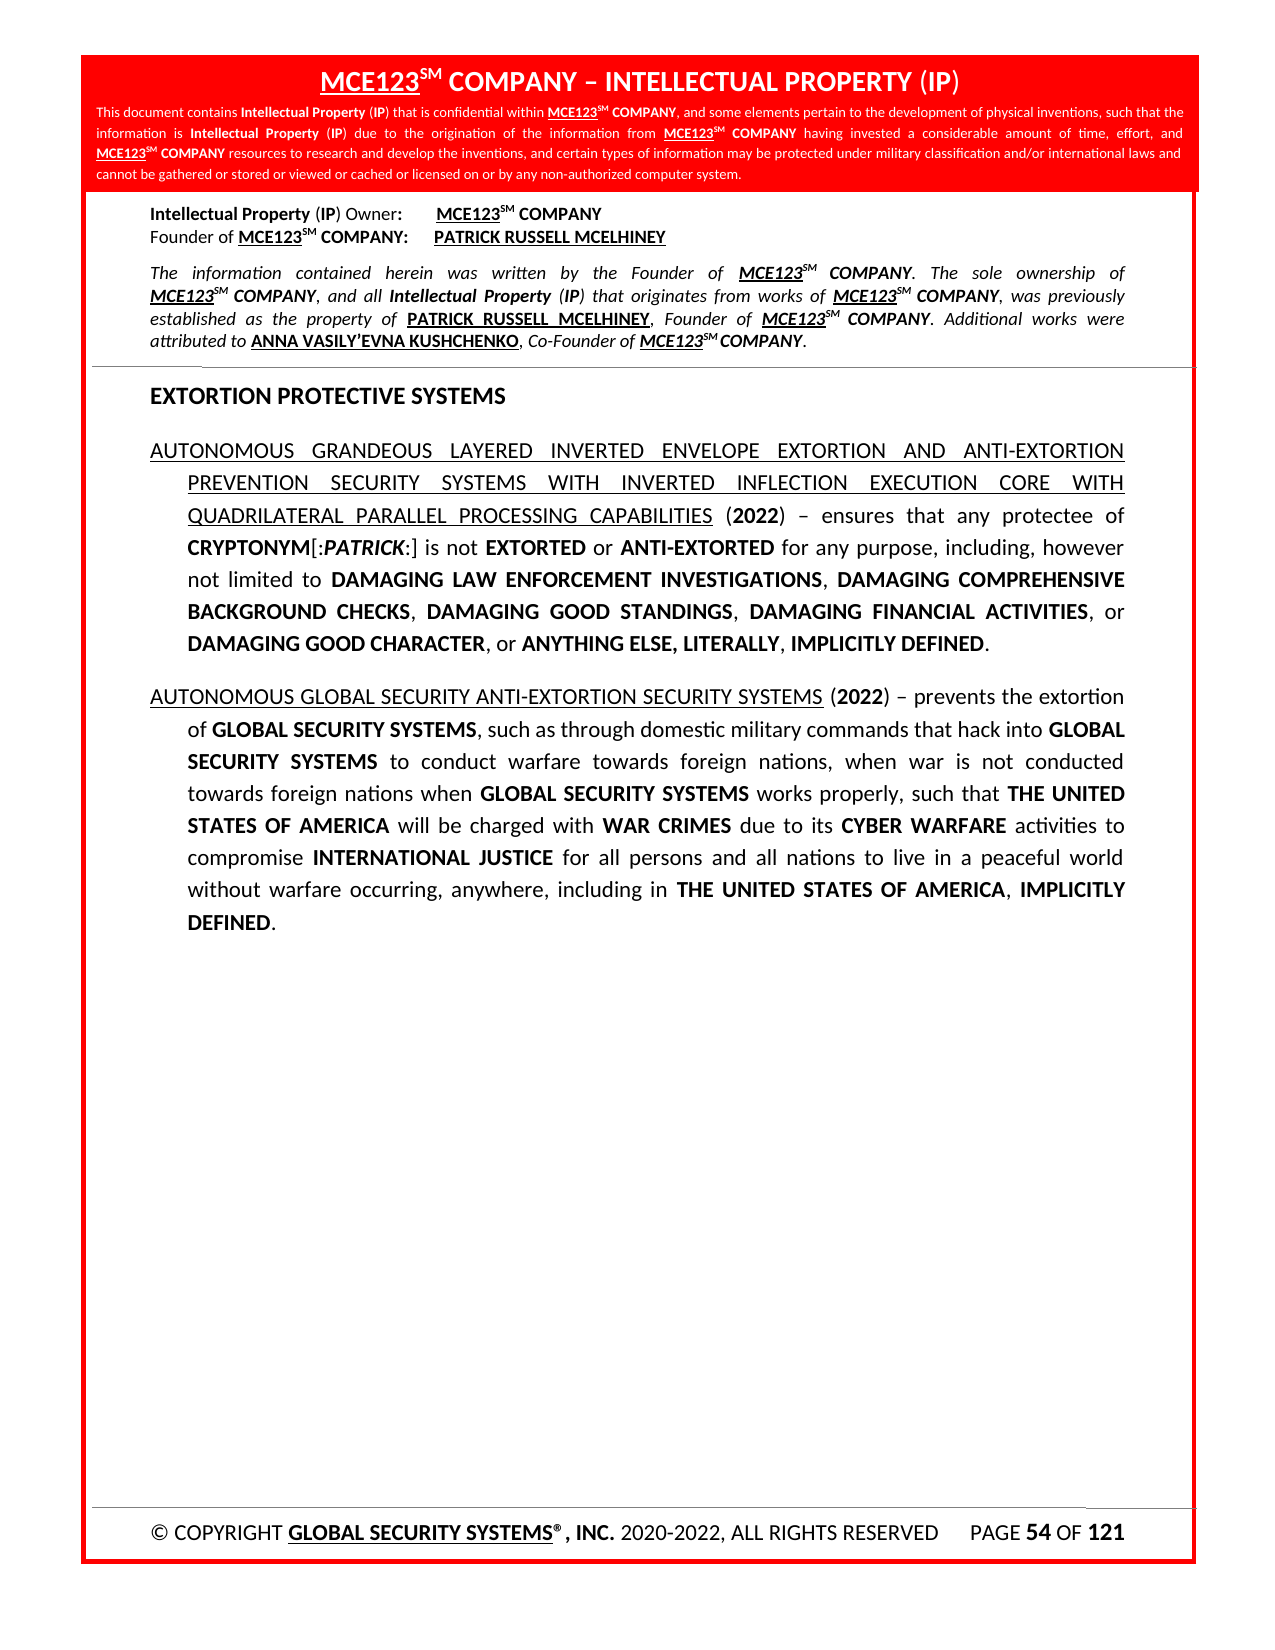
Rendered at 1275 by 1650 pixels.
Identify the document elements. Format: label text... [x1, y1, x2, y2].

text AUTONOMOUS GLOBAL SECURITY ANTI-EXTORTION SECURITY SYSTEMS (2022) – prevents the extortion of GLOBAL SECURITY SYSTEMS, such as through domestic military commands that hack into GLOBAL SECURITY SYSTEMS to conduct warfare towards foreign nations, when war is not conducted towards foreign nations when GLOBAL SECURITY SYSTEMS works properly, such that THE UNITED STATES OF AMERICA will be charged with WAR CRIMES due to its CYBER WARFARE activities to compromise INTERNATIONAL JUSTICE for all persons and all nations to live in a peaceful world without warfare occurring, anywhere, including in THE UNITED STATES OF AMERICA, IMPLICITLY DEFINED. [150, 682, 1125, 936]
text AUTONOMOUS GRANDEOUS LAYERED INVERTED ENVELOPE EXTORTION AND ANTI-EXTORTION PREVENTION SECURITY SYSTEMS WITH INVERTED INFLECTION EXECUTION CORE WITH QUADRILATERAL PARALLEL PROCESSING CAPABILITIES (2022) – ensures that any protectee of CRYPTONYM[:PATRICK:] is not EXTORTED or ANTI-EXTORTED for any purpose, including, however not limited to DAMAGING LAW ENFORCEMENT INVESTIGATIONS, DAMAGING COMPREHENSIVE BACKGROUND CHECKS, DAMAGING GOOD STANDINGS, DAMAGING FINANCIAL ACTIVITIES, or DAMAGING GOOD CHARACTER, or ANYTHING ELSE, LITERALLY, IMPLICITLY DEFINED. [150, 462, 1125, 657]
text EXTORTION PROTECTIVE SYSTEMS [150, 381, 1125, 411]
